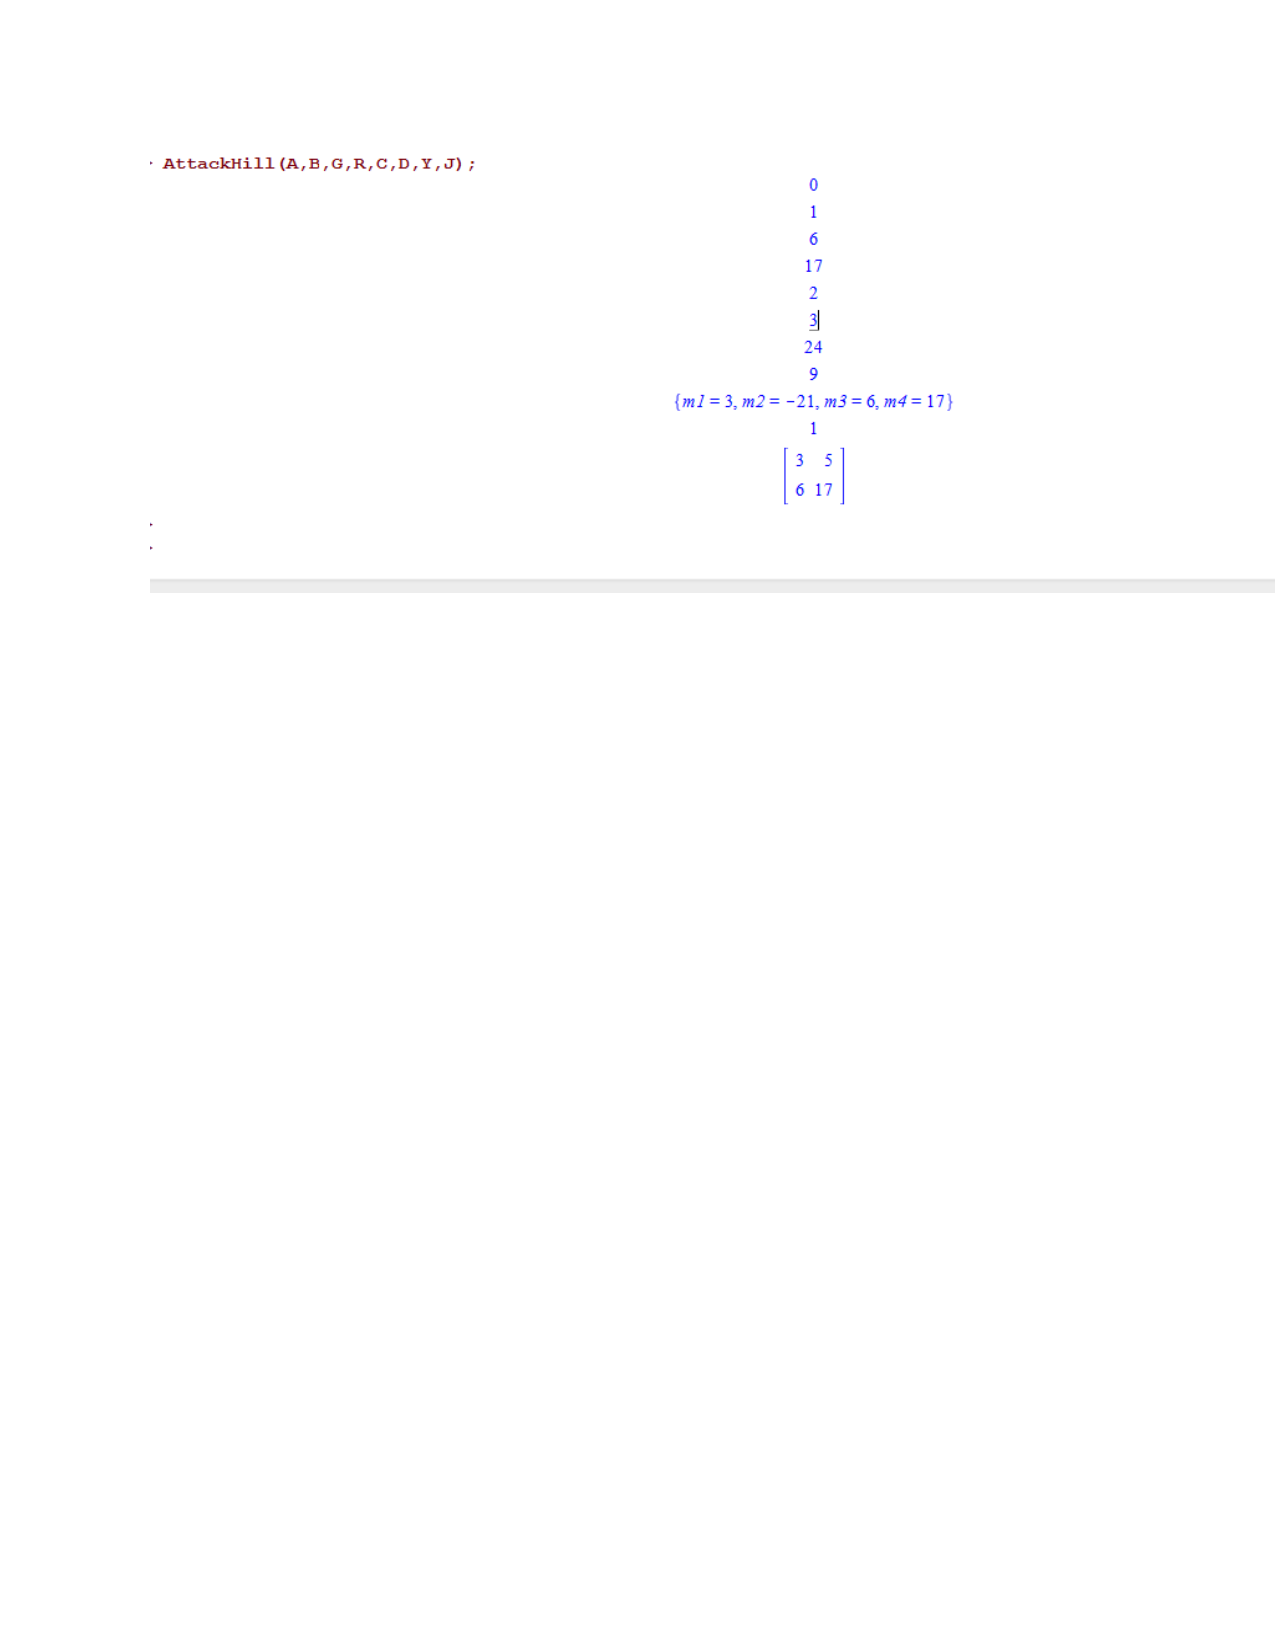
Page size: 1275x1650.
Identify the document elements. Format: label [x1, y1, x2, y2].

picture [150, 150, 1275, 593]
